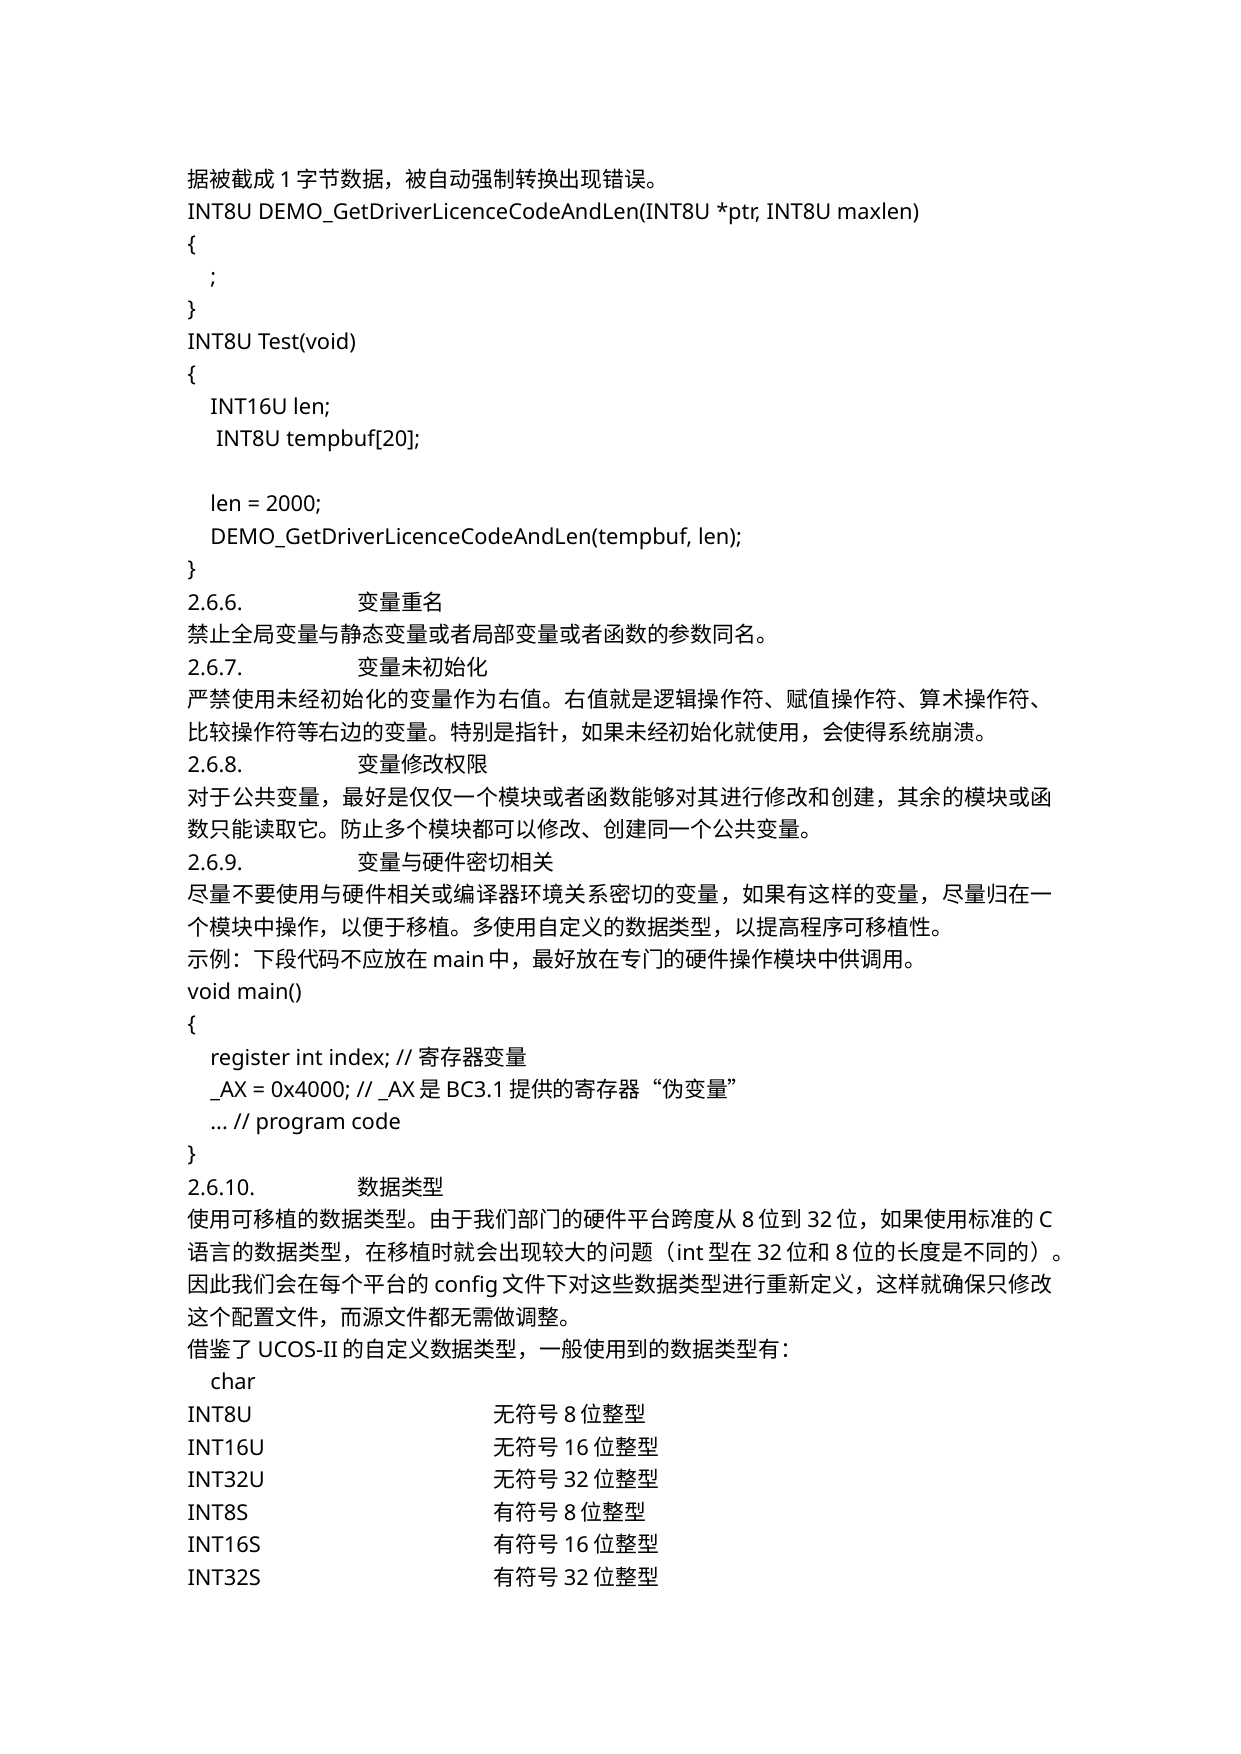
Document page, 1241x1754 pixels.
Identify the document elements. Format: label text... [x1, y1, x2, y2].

text INT8U 无符号8位整型 [187, 1397, 1053, 1429]
text { [187, 227, 1053, 259]
text 2.6.9. 变量与硬件密切相关 [187, 844, 1053, 877]
text INT16S 有符号16位整型 [187, 1527, 1053, 1559]
text INT16U 无符号16位整型 [187, 1429, 1053, 1462]
text { [187, 1007, 1053, 1039]
text void main() [187, 974, 1053, 1007]
text 示例：下段代码不应放在main中，最好放在专门的硬件操作模块中供调用。 [187, 942, 1053, 974]
text ... // program code [187, 1104, 1053, 1137]
text 尽量不要使用与硬件相关或编译器环境关系密切的变量，如果有这样的变量，尽量归在一个模块中操作，以便于移植。多使用自定义的数据类型，以提高程序可移植性。 [187, 877, 1053, 942]
text INT8U tempbuf[20]; [187, 422, 1053, 454]
text INT8U DEMO_GetDriverLicenceCodeAndLen(INT8U *ptr, INT8U maxlen) [187, 194, 1053, 227]
text 2.6.10. 数据类型 [187, 1169, 1053, 1202]
text 2.6.8. 变量修改权限 [187, 747, 1053, 779]
text INT8S 有符号8位整型 [187, 1494, 1053, 1527]
text len = 2000; [187, 487, 1053, 519]
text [187, 162, 1053, 194]
text } [187, 552, 1053, 584]
text 借鉴了UCOS-II的自定义数据类型，一般使用到的数据类型有： [187, 1332, 1053, 1364]
text 严禁使用未经初始化的变量作为右值。右值就是逻辑操作符、赋值操作符、算术操作符、比较操作符等右边的变量。特别是指针，如果未经初始化就使用，会使得系统崩溃。 [187, 682, 1053, 747]
text char [187, 1364, 1053, 1397]
text ; [187, 259, 1053, 292]
text } [187, 292, 1053, 324]
text INT32S 有符号32位整型 [187, 1559, 1053, 1592]
text INT8U Test(void) [187, 324, 1053, 357]
text _AX = 0x4000; // _AX是BC3.1提供的寄存器“伪变量” [187, 1072, 1053, 1104]
text 使用可移植的数据类型。由于我们部门的硬件平台跨度从8位到32位，如果使用标准的C语言的数据类型，在移植时就会出现较大的问题（int型在32位和8位的长度是不同的）。因此我们会在每个平台的config文件下对这些数据类型进行重新定义，这样就确保只修改这个配置文件，而源文件都无需做调整。 [187, 1202, 1053, 1332]
text INT16U len; [187, 389, 1053, 422]
text } [187, 1137, 1053, 1169]
text INT32U 无符号32位整型 [187, 1462, 1053, 1494]
text 2.6.6. 变量重名 [187, 584, 1053, 617]
text register int index; // 寄存器变量 [187, 1039, 1053, 1072]
text { [187, 357, 1053, 389]
text DEMO_GetDriverLicenceCodeAndLen(tempbuf, len); [187, 519, 1053, 552]
text 2.6.7. 变量未初始化 [187, 649, 1053, 682]
text 对于公共变量，最好是仅仅一个模块或者函数能够对其进行修改和创建，其余的模块或函数只能读取它。防止多个模块都可以修改、创建同一个公共变量。 [187, 779, 1053, 844]
text 禁止全局变量与静态变量或者局部变量或者函数的参数同名。 [187, 617, 1053, 649]
